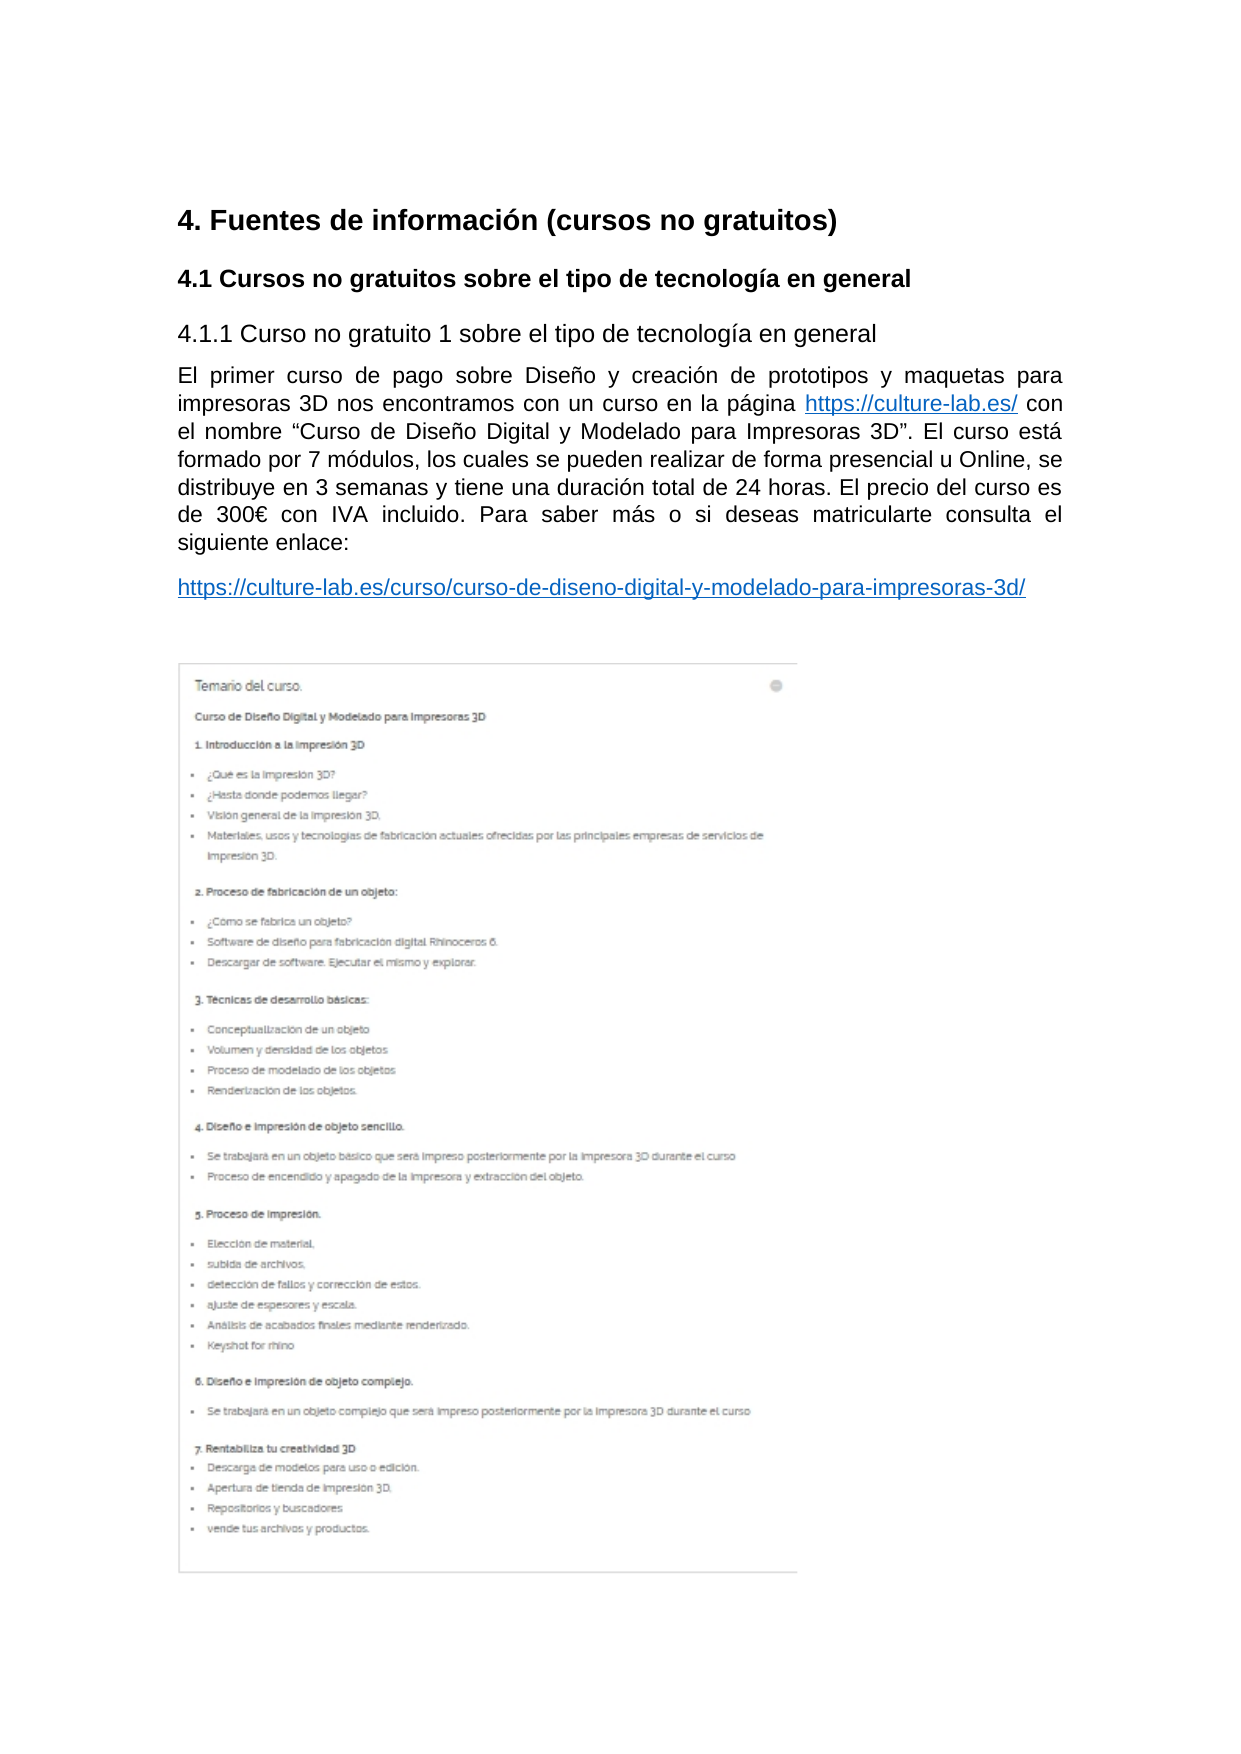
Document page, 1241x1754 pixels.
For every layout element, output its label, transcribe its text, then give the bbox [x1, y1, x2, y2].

subtitle 4. Fuentes de información (cursos no gratuitos) [177, 203, 1063, 237]
subtitle 4.1.1 Curso no gratuito 1 sobre el tipo de tecnología en general [177, 319, 1063, 348]
text El primer curso de pago sobre Diseño y creación de prototipos y maquetas para impresoras 3D nos encontramos con un curso en la página https://culture-lab.es/ con el nombre “Curso de Diseño Digital y Modelado para Impresoras 3D”. El curso está formado por 7 módulos, los cuales se pueden realizar de forma presencial u Online, se distribuye en 3 semanas y tiene una duración total de 24 horas. El precio del curso es de 300€ con IVA incluido. Para saber más o si deseas matricularte consulta el siguiente enlace: [177, 362, 1063, 556]
text https://culture-lab.es/curso/curso-de-diseno-digital-y-modelado-para-impresoras-3d/ [177, 574, 1063, 600]
picture [177, 663, 798, 1578]
subtitle 4.1 Cursos no gratuitos sobre el tipo de tecnología en general [177, 263, 1063, 292]
